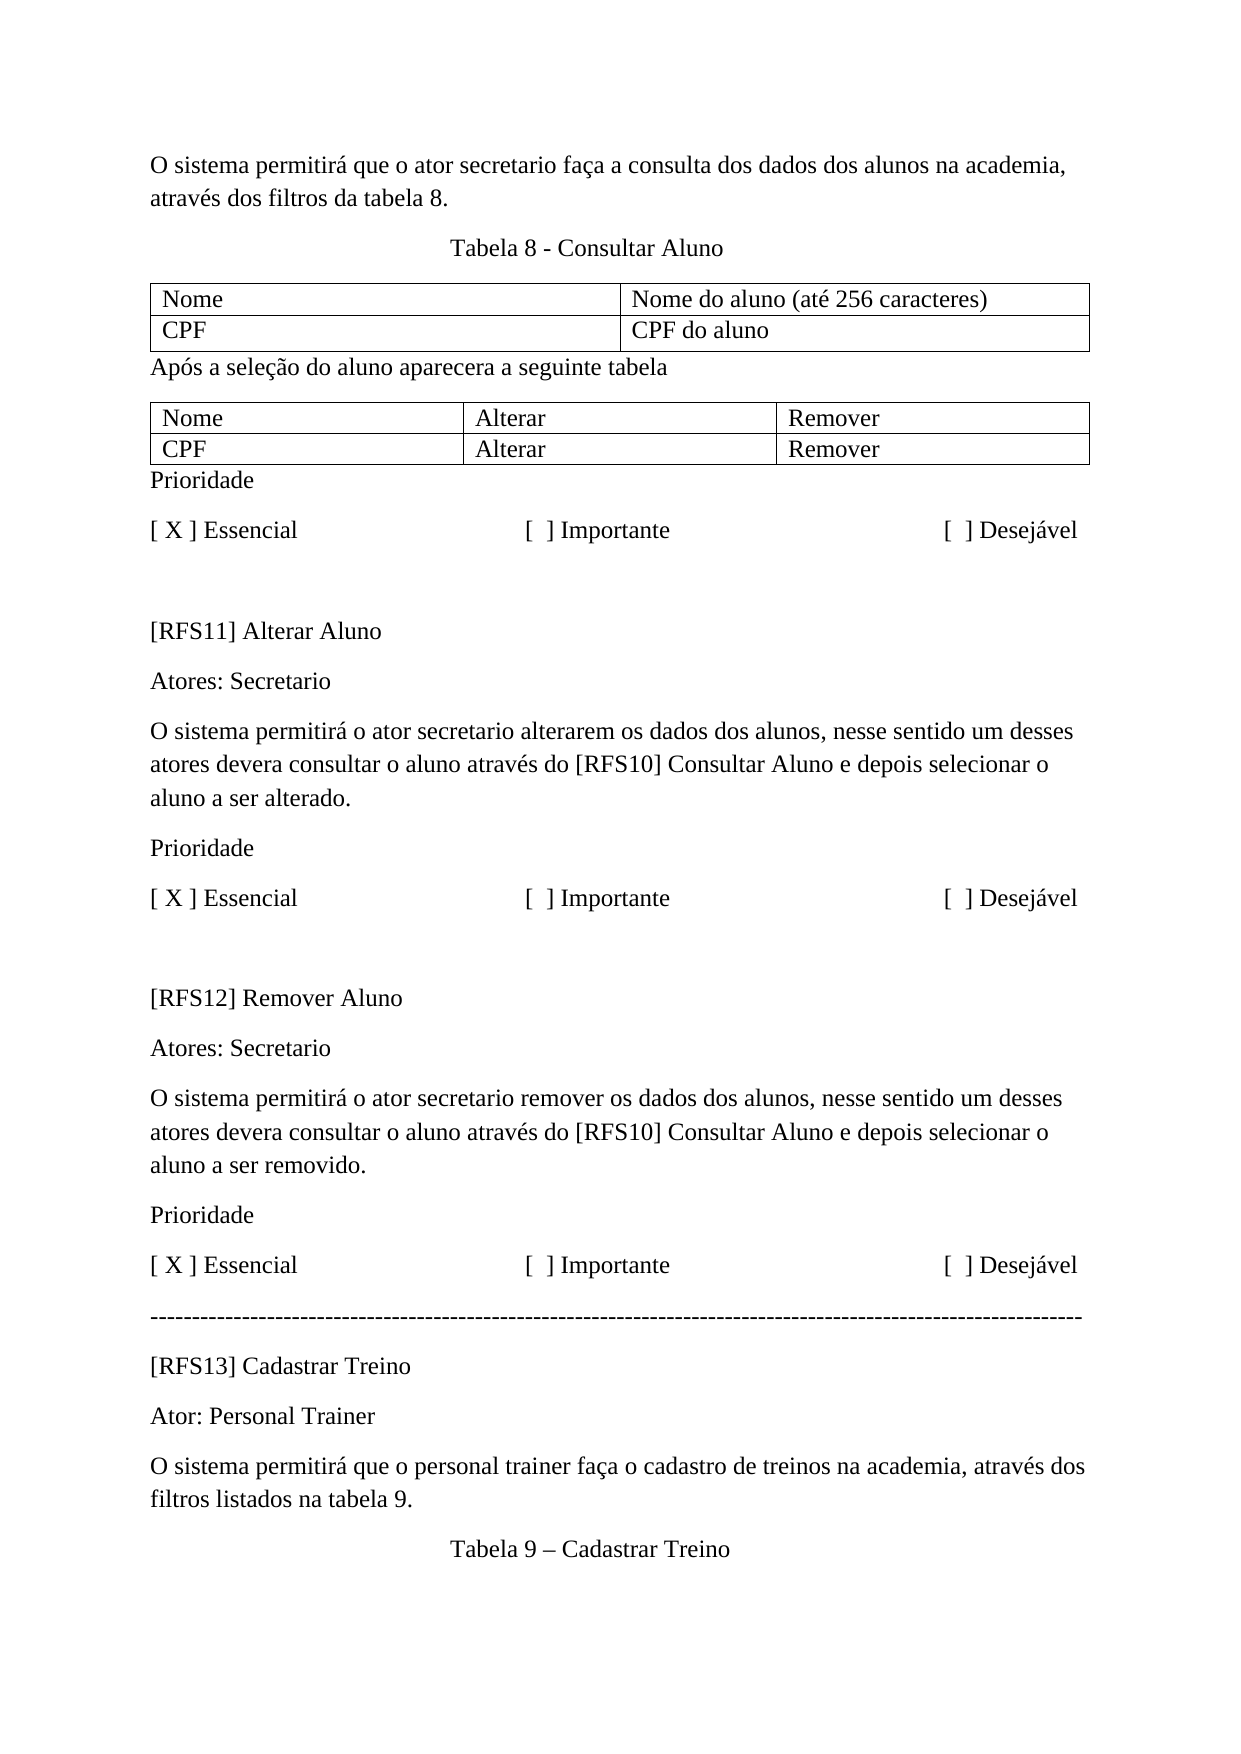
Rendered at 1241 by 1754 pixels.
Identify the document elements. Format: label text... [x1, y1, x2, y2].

text Prioridade [150, 1200, 1090, 1229]
table_header Nome do aluno (até 256 caracteres) [621, 284, 1089, 314]
table_cell Alterar [464, 434, 776, 464]
text O sistema permitirá o ator secretario alterarem os dados dos alunos, nesse sentido um desses atores devera consultar o aluno através do [RFS10] Consultar Aluno e depois selecionar o aluno a ser alterado. [150, 716, 1090, 811]
text O sistema permitirá que o ator secretario faça a consulta dos dados dos alunos na academia, através dos filtros da tabela 8. [150, 150, 1090, 212]
text [ X ] Essencial [ ] Importante [ ] Desejável [150, 515, 1090, 544]
text Atores: Secretario [150, 666, 1090, 695]
table_cell Remover [777, 434, 1089, 464]
table_cell CPF [151, 316, 620, 351]
text [RFS13] Cadastrar Treino [150, 1351, 1090, 1380]
text Tabela 9 – Cadastrar Treino [375, 1534, 1090, 1563]
text O sistema permitirá o ator secretario remover os dados dos alunos, nesse sentido um desses atores devera consultar o aluno através do [RFS10] Consultar Aluno e depois selecionar o aluno a ser removido. [150, 1083, 1090, 1179]
table_cell CPF do aluno [621, 316, 1089, 351]
text Tabela 8 - Consultar Aluno [375, 233, 1090, 262]
text [RFS11] Alterar Aluno [150, 616, 1090, 645]
table_header Alterar [464, 403, 776, 433]
table_header Nome [151, 284, 620, 314]
text Prioridade [150, 465, 1090, 494]
text [ X ] Essencial [ ] Importante [ ] Desejável [150, 1250, 1090, 1279]
table_cell CPF [151, 434, 463, 464]
text Ator: Personal Trainer [150, 1401, 1090, 1430]
text [RFS12] Remover Aluno [150, 983, 1090, 1012]
text O sistema permitirá que o personal trainer faça o cadastro de treinos na academia, através dos filtros listados na tabela 9. [150, 1451, 1090, 1513]
text ---------------------------------------------------------------------------------------------------------------- [150, 1301, 1090, 1330]
table_header Nome [151, 403, 463, 433]
text Atores: Secretario [150, 1033, 1090, 1062]
table_header Remover [777, 403, 1089, 433]
text Após a seleção do aluno aparecera a seguinte tabela [150, 352, 1090, 380]
text [ X ] Essencial [ ] Importante [ ] Desejável [150, 883, 1090, 911]
text Prioridade [150, 833, 1090, 861]
